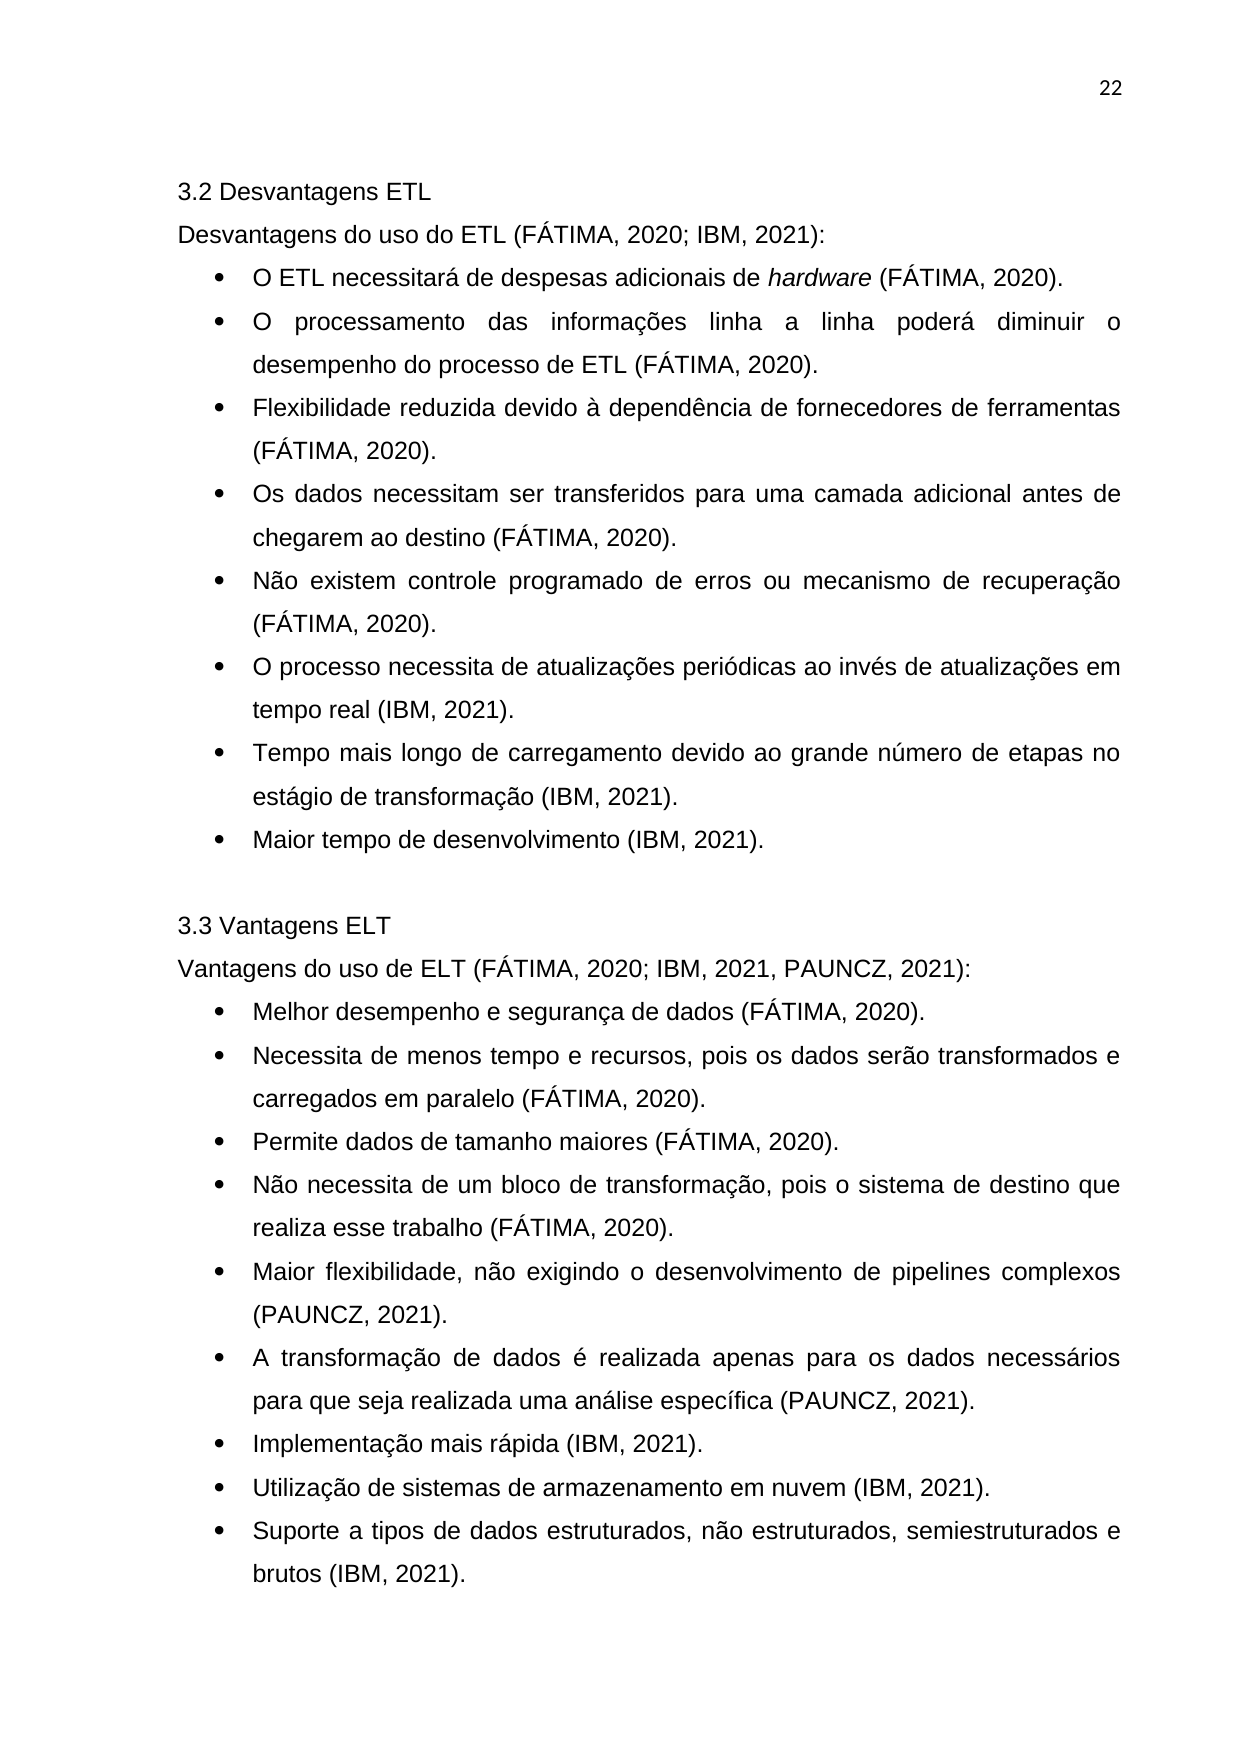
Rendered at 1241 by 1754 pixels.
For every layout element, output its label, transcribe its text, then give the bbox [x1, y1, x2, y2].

list O ETL necessitará de despesas adicionais de hardware (FÁTIMA, 2020). [215, 263, 1122, 292]
list Necessita de menos tempo e recursos, pois os dados serão transformados e carregados em paralelo (FÁTIMA, 2020). [215, 1041, 1122, 1113]
list Melhor desempenho e segurança de dados (FÁTIMA, 2020). [215, 997, 1122, 1026]
list Maior tempo de desenvolvimento (IBM, 2021). [215, 825, 1122, 854]
list O processo necessita de atualizações periódicas ao invés de atualizações em tempo real (IBM, 2021). [215, 652, 1122, 724]
list Implementação mais rápida (IBM, 2021). [215, 1429, 1122, 1458]
list Utilização de sistemas de armazenamento em nuvem (IBM, 2021). [215, 1472, 1122, 1501]
list Não existem controle programado de erros ou mecanismo de recuperação (FÁTIMA, 2020). [215, 566, 1122, 638]
text 3.3 Vantagens ELT [177, 911, 1122, 940]
list Os dados necessitam ser transferidos para uma camada adicional antes de chegarem ao destino (FÁTIMA, 2020). [215, 479, 1122, 551]
list Permite dados de tamanho maiores (FÁTIMA, 2020). [215, 1127, 1122, 1156]
text Vantagens do uso de ELT (FÁTIMA, 2020; IBM, 2021, PAUNCZ, 2021): [177, 954, 1122, 983]
list Flexibilidade reduzida devido à dependência de fornecedores de ferramentas (FÁTIMA, 2020). [215, 393, 1122, 465]
list O processamento das informações linha a linha poderá diminuir o desempenho do processo de ETL (FÁTIMA, 2020). [215, 307, 1122, 379]
list A transformação de dados é realizada apenas para os dados necessários para que seja realizada uma análise específica (PAUNCZ, 2021). [215, 1343, 1122, 1415]
list Não necessita de um bloco de transformação, pois o sistema de destino que realiza esse trabalho (FÁTIMA, 2020). [215, 1170, 1122, 1242]
list Tempo mais longo de carregamento devido ao grande número de etapas no estágio de transformação (IBM, 2021). [215, 738, 1122, 810]
text Desvantagens do uso do ETL (FÁTIMA, 2020; IBM, 2021): [177, 220, 1122, 249]
list Suporte a tipos de dados estruturados, não estruturados, semiestruturados e brutos (IBM, 2021). [215, 1516, 1122, 1588]
text 3.2 Desvantagens ETL [177, 177, 1122, 206]
list Maior flexibilidade, não exigindo o desenvolvimento de pipelines complexos (PAUNCZ, 2021). [215, 1257, 1122, 1328]
